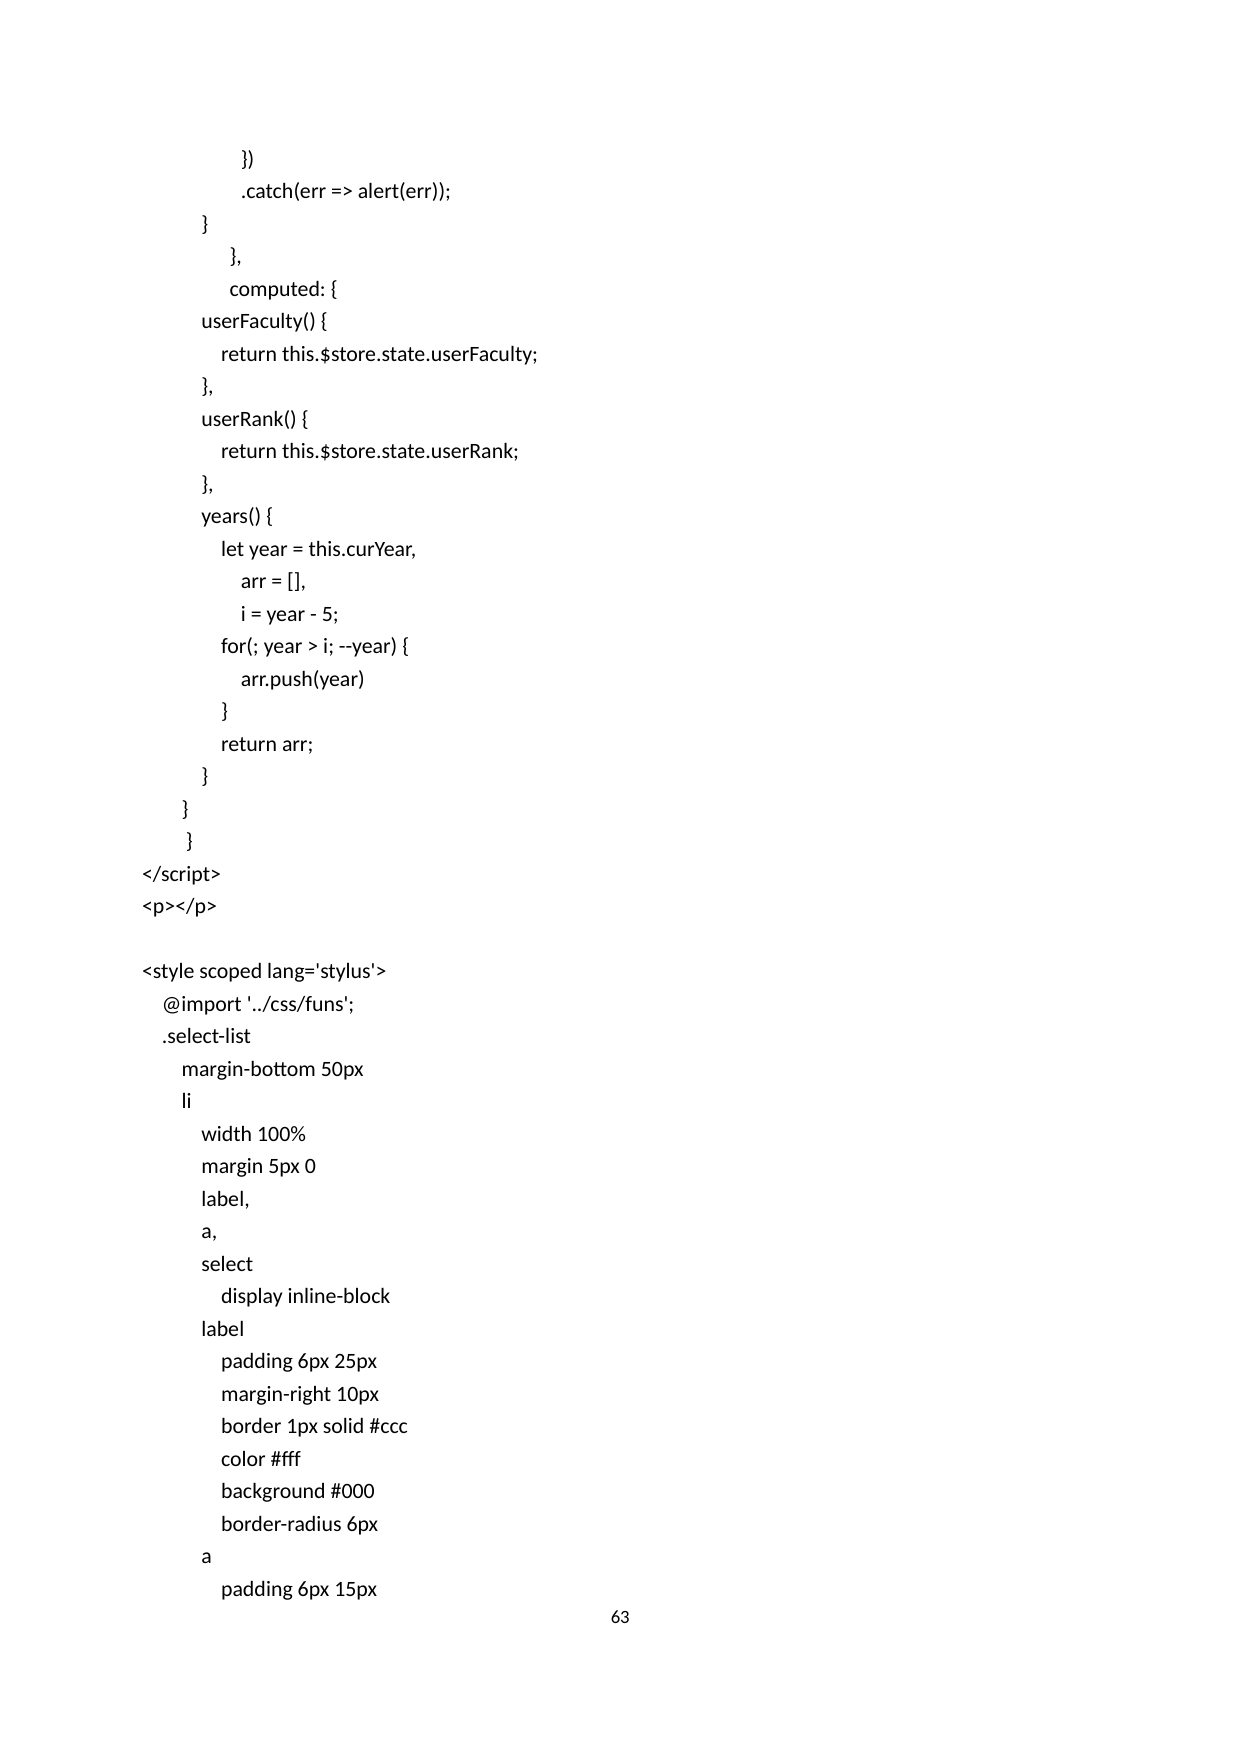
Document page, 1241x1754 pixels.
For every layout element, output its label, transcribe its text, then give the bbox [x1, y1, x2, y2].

text arr.push(year) [142, 662, 1098, 694]
text } [142, 207, 1098, 239]
text margin-bottom 50px [142, 1052, 1098, 1084]
text select [142, 1247, 1098, 1279]
text years() { [142, 499, 1098, 532]
text <p></p> [142, 889, 1098, 922]
text li [142, 1084, 1098, 1117]
text }, [142, 369, 1098, 402]
text padding 6px 25px [142, 1344, 1098, 1377]
text a [142, 1539, 1098, 1572]
text for(; year > i; --year) { [142, 629, 1098, 662]
text label, [142, 1182, 1098, 1214]
text @import '../css/funs'; [142, 987, 1098, 1019]
text }) [142, 142, 1098, 174]
text userRank() { [142, 402, 1098, 434]
text } [142, 792, 1098, 824]
text let year = this.curYear, [142, 532, 1098, 564]
text } [142, 824, 1098, 857]
text i = year - 5; [142, 597, 1098, 629]
text .select-list [142, 1019, 1098, 1052]
text computed: { [142, 272, 1098, 304]
text border-radius 6px [142, 1507, 1098, 1539]
text return arr; [142, 727, 1098, 759]
text color #fff [142, 1442, 1098, 1474]
text label [142, 1312, 1098, 1344]
text width 100% [142, 1117, 1098, 1149]
text margin 5px 0 [142, 1149, 1098, 1182]
text <style scoped lang='stylus'> [142, 954, 1098, 987]
text padding 6px 15px [142, 1572, 1098, 1604]
text a, [142, 1214, 1098, 1247]
text return this.$store.state.userRank; [142, 434, 1098, 467]
text display inline-block [142, 1279, 1098, 1312]
text border 1px solid #ccc [142, 1409, 1098, 1442]
text </script> [142, 857, 1098, 889]
text userFaculty() { [142, 304, 1098, 337]
text } [142, 694, 1098, 727]
text arr = [], [142, 564, 1098, 597]
text .catch(err => alert(err)); [142, 174, 1098, 207]
text } [142, 759, 1098, 792]
text background #000 [142, 1474, 1098, 1507]
text return this.$store.state.userFaculty; [142, 337, 1098, 369]
text margin-right 10px [142, 1377, 1098, 1409]
text }, [142, 467, 1098, 499]
text }, [142, 239, 1098, 272]
